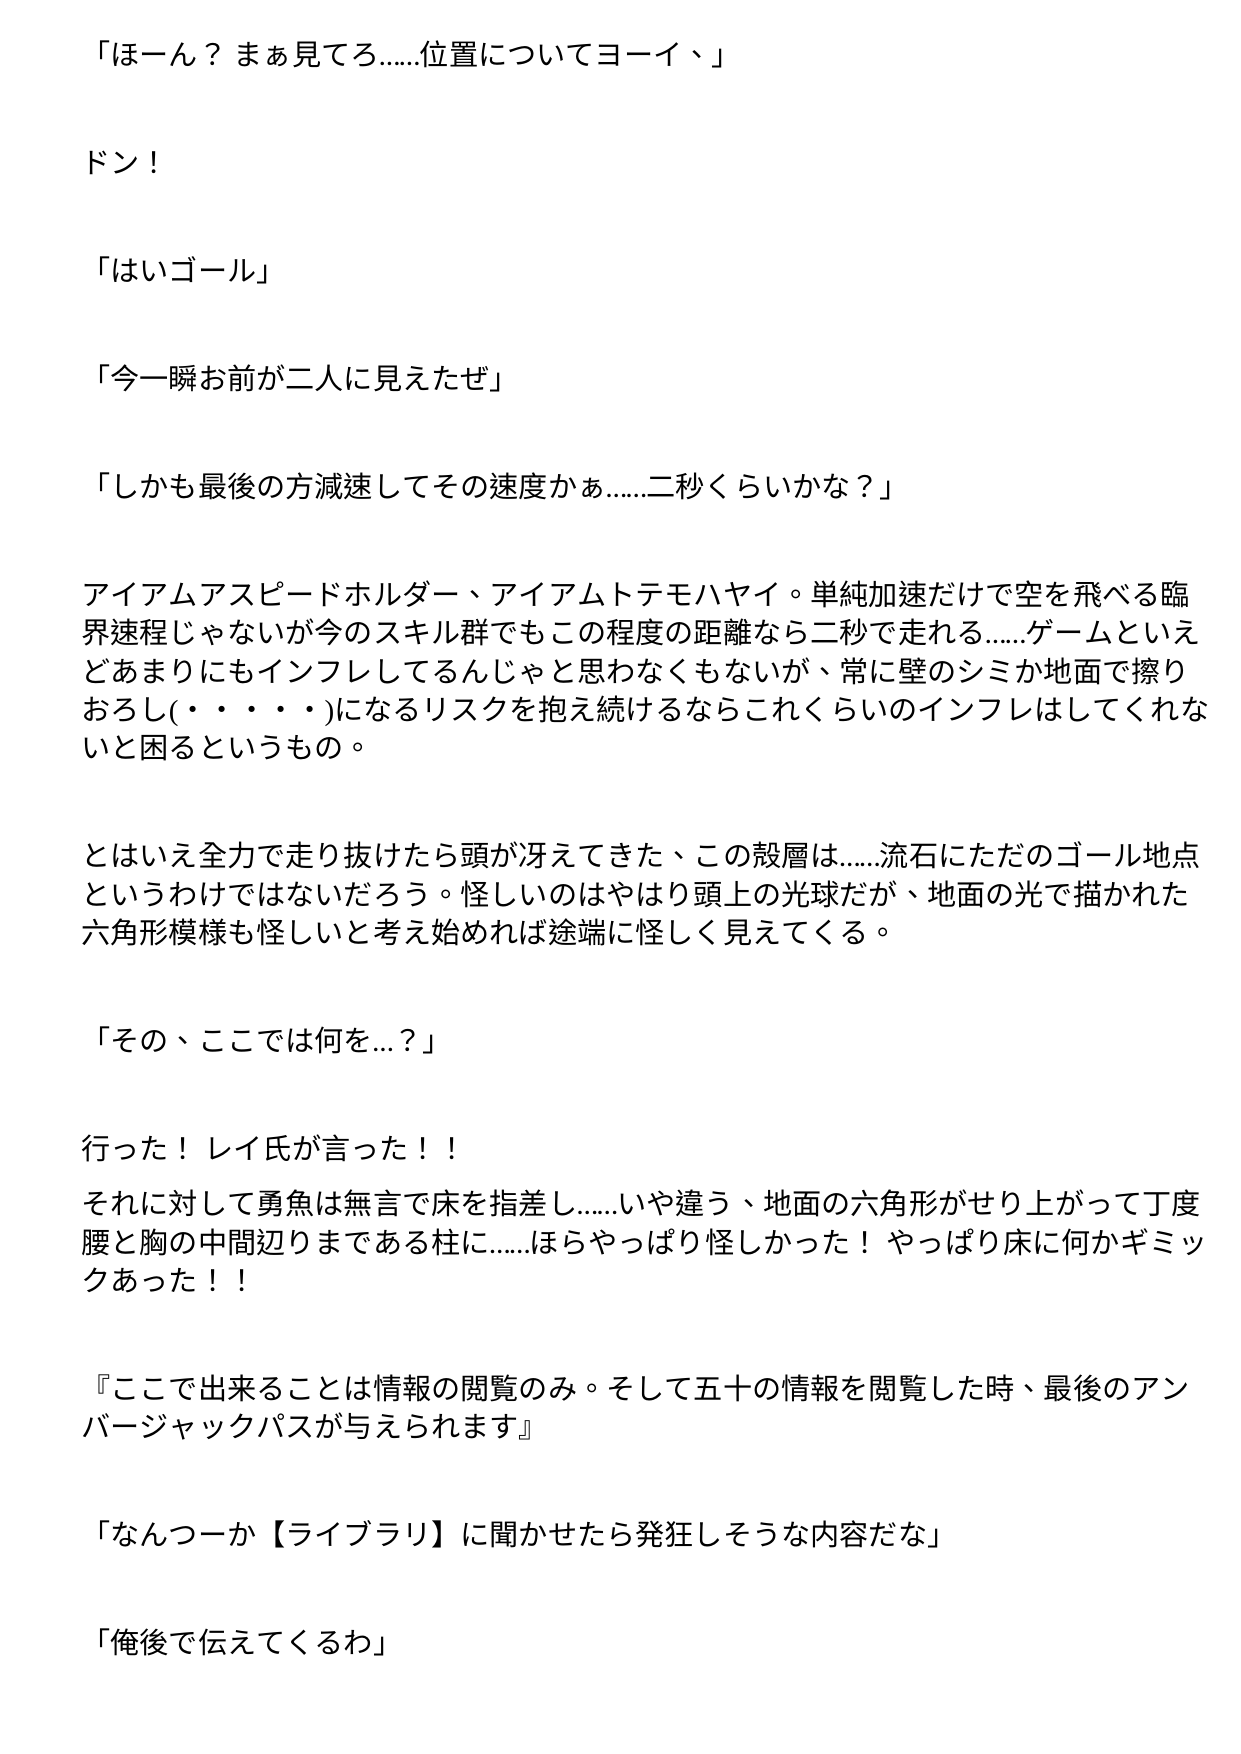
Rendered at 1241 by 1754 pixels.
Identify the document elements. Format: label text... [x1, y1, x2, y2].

text 「俺後で伝えてくるわ」 [81, 1625, 1215, 1661]
text 「ほーん？ まぁ見てろ……位置についてヨーイ、」 [81, 37, 1215, 73]
text 「しかも最後の方減速してその速度かぁ……二秒くらいかな？」 [81, 469, 1215, 504]
text ドン！ [81, 145, 1215, 181]
text とはいえ全力で走り抜けたら頭が冴えてきた、この殻層は……流石にただのゴール地点というわけではないだろう。怪しいのはやはり頭上の光球だが、地面の光で描かれた六角形模様も怪しいと考え始めれば途端に怪しく見えてくる。 [81, 838, 1215, 951]
text 『ここで出来ることは情報の閲覧のみ。そして五十の情報を閲覧した時、最後のアンバージャックパスが与えられます』 [81, 1371, 1215, 1445]
text 「はいゴール」 [81, 253, 1215, 289]
text アイアムアスピードホルダー、アイアムトテモハヤイ。単純加速だけで空を飛べる臨界速程じゃないが今のスキル群でもこの程度の距離なら二秒で走れる……ゲームといえどあまりにもインフレしてるんじゃと思わなくもないが、常に壁のシミか地面で擦りおろし(・・・・・)になるリスクを抱え続けるならこれくらいのインフレはしてくれないと困るというもの。 [81, 577, 1215, 766]
text 「なんつーか【ライブラリ】に聞かせたら発狂しそうな内容だな」 [81, 1517, 1215, 1553]
text 「その、ここでは何を…？」 [81, 1023, 1215, 1059]
text 行った！ レイ氏が言った！！ [81, 1131, 1215, 1167]
text それに対して勇魚は無言で床を指差し……いや違う、地面の六角形がせり上がって丁度腰と胸の中間辺りまである柱に……ほらやっぱり怪しかった！ やっぱり床に何かギミックあった！！ [81, 1186, 1215, 1299]
text 「今一瞬お前が二人に見えたぜ」 [81, 361, 1215, 397]
